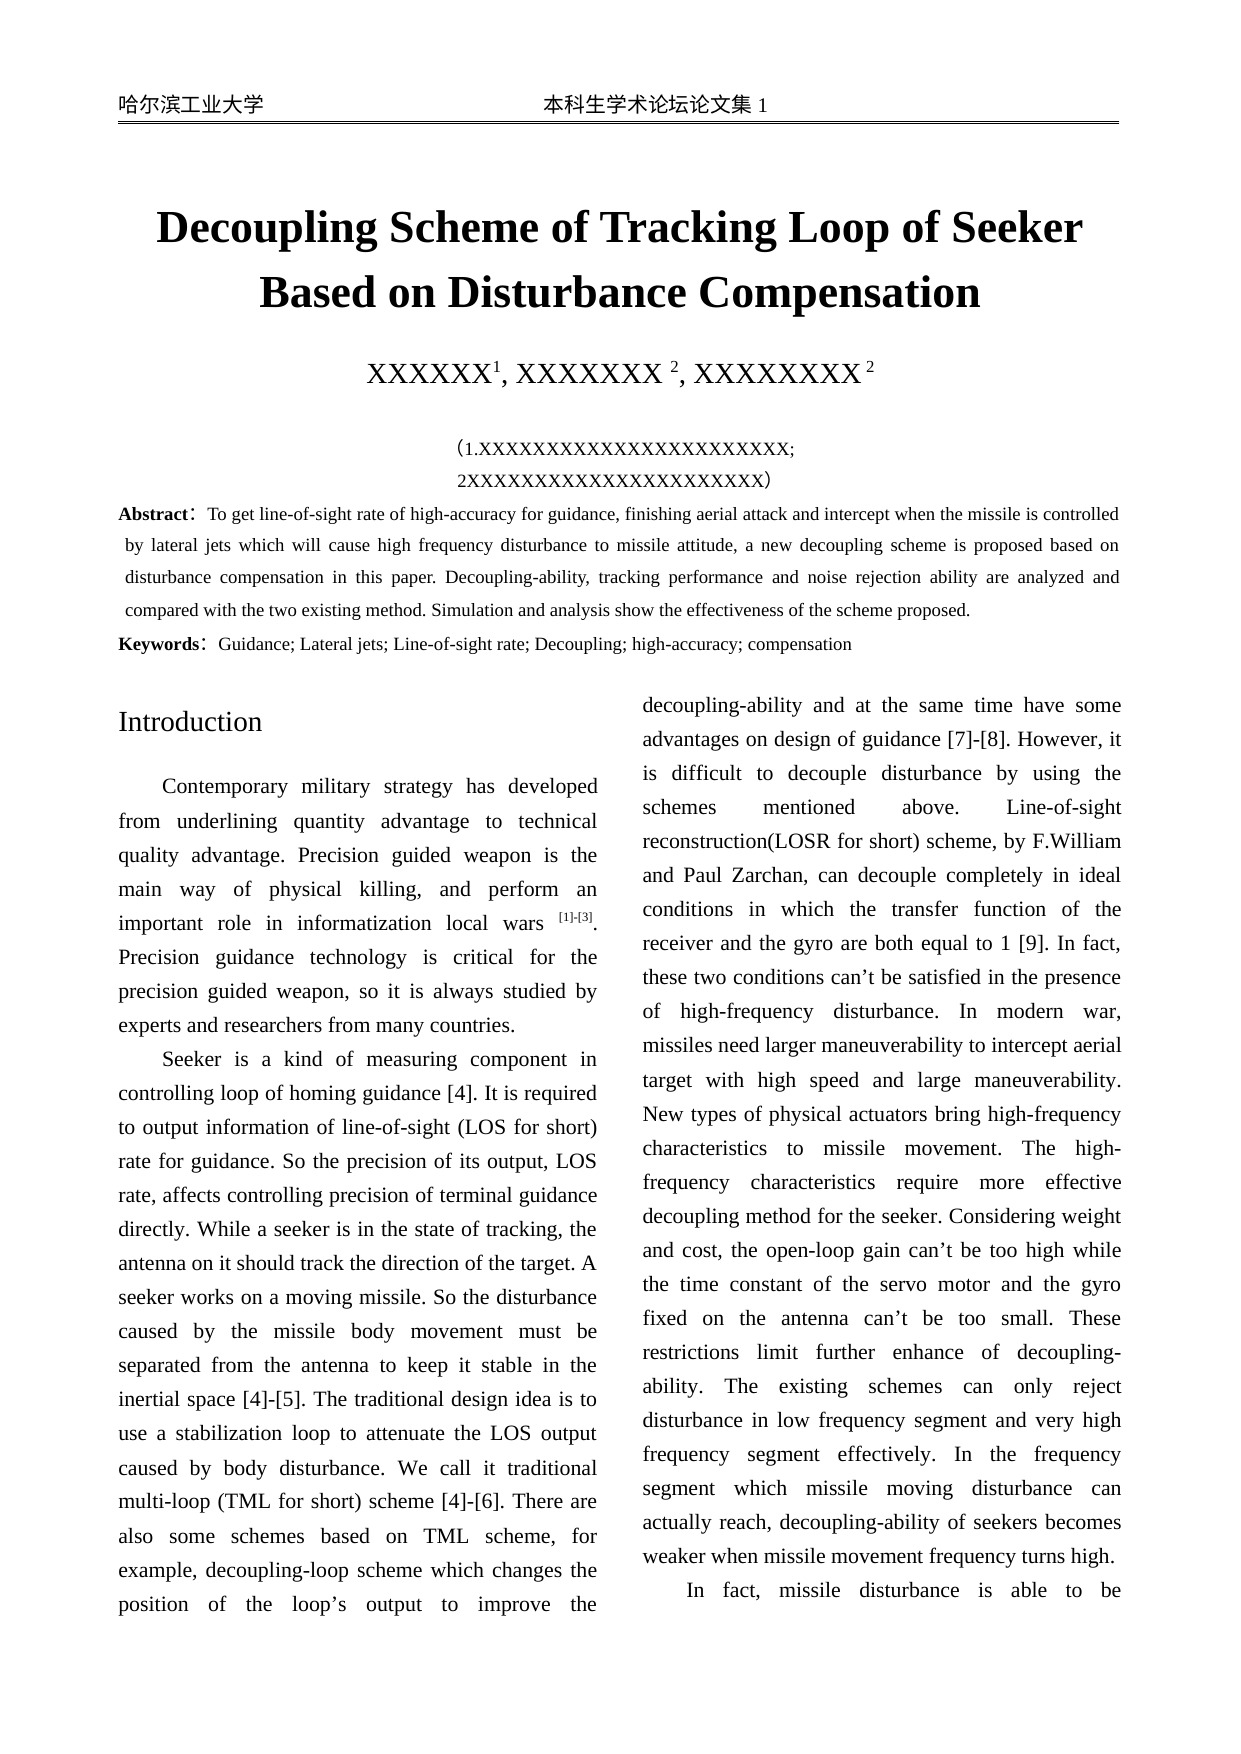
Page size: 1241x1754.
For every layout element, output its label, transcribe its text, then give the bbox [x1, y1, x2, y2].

text Decoupling Scheme of Tracking of Seeker Based on Disturbance Compensation [118, 194, 1122, 324]
text Seeker is a kind of measuring component in controlling loop of homing guidance [4]. It is required to output information of line-of-sight (LOS for short) rate for guidance. So the precision of its output, LOS rate, affects controlling precision of terminal guidance directly. While a seeker is in the state of tracking, the antenna on it should track the direction of the target. A seeker works on a moving missile. So the disturbance caused by the missile body movement must be separated from the antenna to keep it stable in the inertial space [4]-[5]. The traditional design idea is to use a stabilization loop to attenuate the LOS output caused by body disturbance. We call it traditional multi-loop (TML for short) scheme [4]-[6]. There are also some schemes based on TML scheme, for example, decoupling-loop scheme which changes the position of the loop’s output to improve the decoupling-ability and at the same time have some advantages on design of guidance [7]-[8]. However, it is difficult to decouple disturbance by using the schemes mentioned above. Line-of-sight reconstruction(LOSR for short) scheme, by F.William and Paul Zarchan, can decouple completely in ideal conditions in which the transfer function of the receiver and the gyro are both equal to 1 [9]. In fact, these two conditions can’t be satisfied in the presence of high-frequency disturbance. In modern war, missiles need larger maneuverability to intercept aerial target with high speed and large maneuverability. New types of physical actuators bring high-frequency characteristics to missile movement. The high-frequency characteristics require more effective decoupling method for the seeker. Considering weight and cost, the open-loop gain can’t be too high while the time constant of the servo motor and the gyro fixed on the antenna can’t be too small. These restrictions limit further enhance of decoupling-ability. The existing schemes can only reject disturbance in low frequency segment and very high frequency segment effectively. In the frequency segment which missile moving disturbance can actually reach, decoupling-ability of seekers becomes weaker when missile movement frequency turns high. [642, 688, 1122, 1572]
text Abstract：To get line-of-sight rate of high-accuracy for guidance, finishing aerial attack and intercept when the missile is controlled by lateral jets which will cause high frequency disturbance to missile attitude, a new decoupling scheme is proposed based on disturbance compensation in this paper. Decoupling-ability, tracking performance and noise rejection ability are analyzed and compared with the two existing method. Simulation and analysis show the effectiveness of the scheme proposed. [118, 496, 1122, 626]
title XXXXXX1, XXXXXXX 2, XXXXXXXX 2 [118, 341, 1122, 406]
text （1.XXXXXXXXXXXXXXXXXXXXXXX; [118, 431, 1122, 463]
text Seeker is a kind of measuring component in controlling loop of homing guidance [4]. It is required to output information of line-of-sight (LOS for short) rate for guidance. So the precision of its output, LOS rate, affects controlling precision of terminal guidance directly. While a seeker is in the state of tracking, the antenna on it should track the direction of the target. A seeker works on a moving missile. So the disturbance caused by the missile body movement must be separated from the antenna to keep it stable in the inertial space [4]-[5]. The traditional design idea is to use a stabilization loop to attenuate the LOS output caused by body disturbance. We call it traditional multi-loop (TML for short) scheme [4]-[6]. There are also some schemes based on TML scheme, for example, decoupling-loop scheme which changes the position of the loop’s output to improve the decoupling-ability and at the same time have some advantages on design of guidance [7]-[8]. However, it is difficult to decouple disturbance by using the schemes mentioned above. Line-of-sight reconstruction(LOSR for short) scheme, by F.William and Paul Zarchan, can decouple completely in ideal conditions in which the transfer function of the receiver and the gyro are both equal to 1 [9]. In fact, these two conditions can’t be satisfied in the presence of high-frequency disturbance. In modern war, missiles need larger maneuverability to intercept aerial target with high speed and large maneuverability. New types of physical actuators bring high-frequency characteristics to missile movement. The high-frequency characteristics require more effective decoupling method for the seeker. Considering weight and cost, the open-loop gain can’t be too high while the time constant of the servo motor and the gyro fixed on the antenna can’t be too small. These restrictions limit further enhance of decoupling-ability. The existing schemes can only reject disturbance in low frequency segment and very high frequency segment effectively. In the frequency segment which missile moving disturbance can actually reach, decoupling-ability of seekers becomes weaker when missile movement frequency turns high. [118, 1042, 598, 1619]
text Contemporary military strategy has developed from underlining quantity advantage to technical quality advantage. Precision guided weapon is the main way of physical killing, and perform an important role in informatization local wars [1]-[3]. Precision guidance technology is critical for the precision guided weapon, so it is always studied by experts and researchers from many countries. [118, 770, 598, 1041]
text Keywords：Guidance; Lateral jets; Line-of-sight rate; Decoupling; high-accuracy; compensation [118, 626, 1122, 658]
text 2XXXXXXXXXXXXXXXXXXXXXX） [118, 463, 1122, 496]
text Introduction [118, 688, 598, 753]
